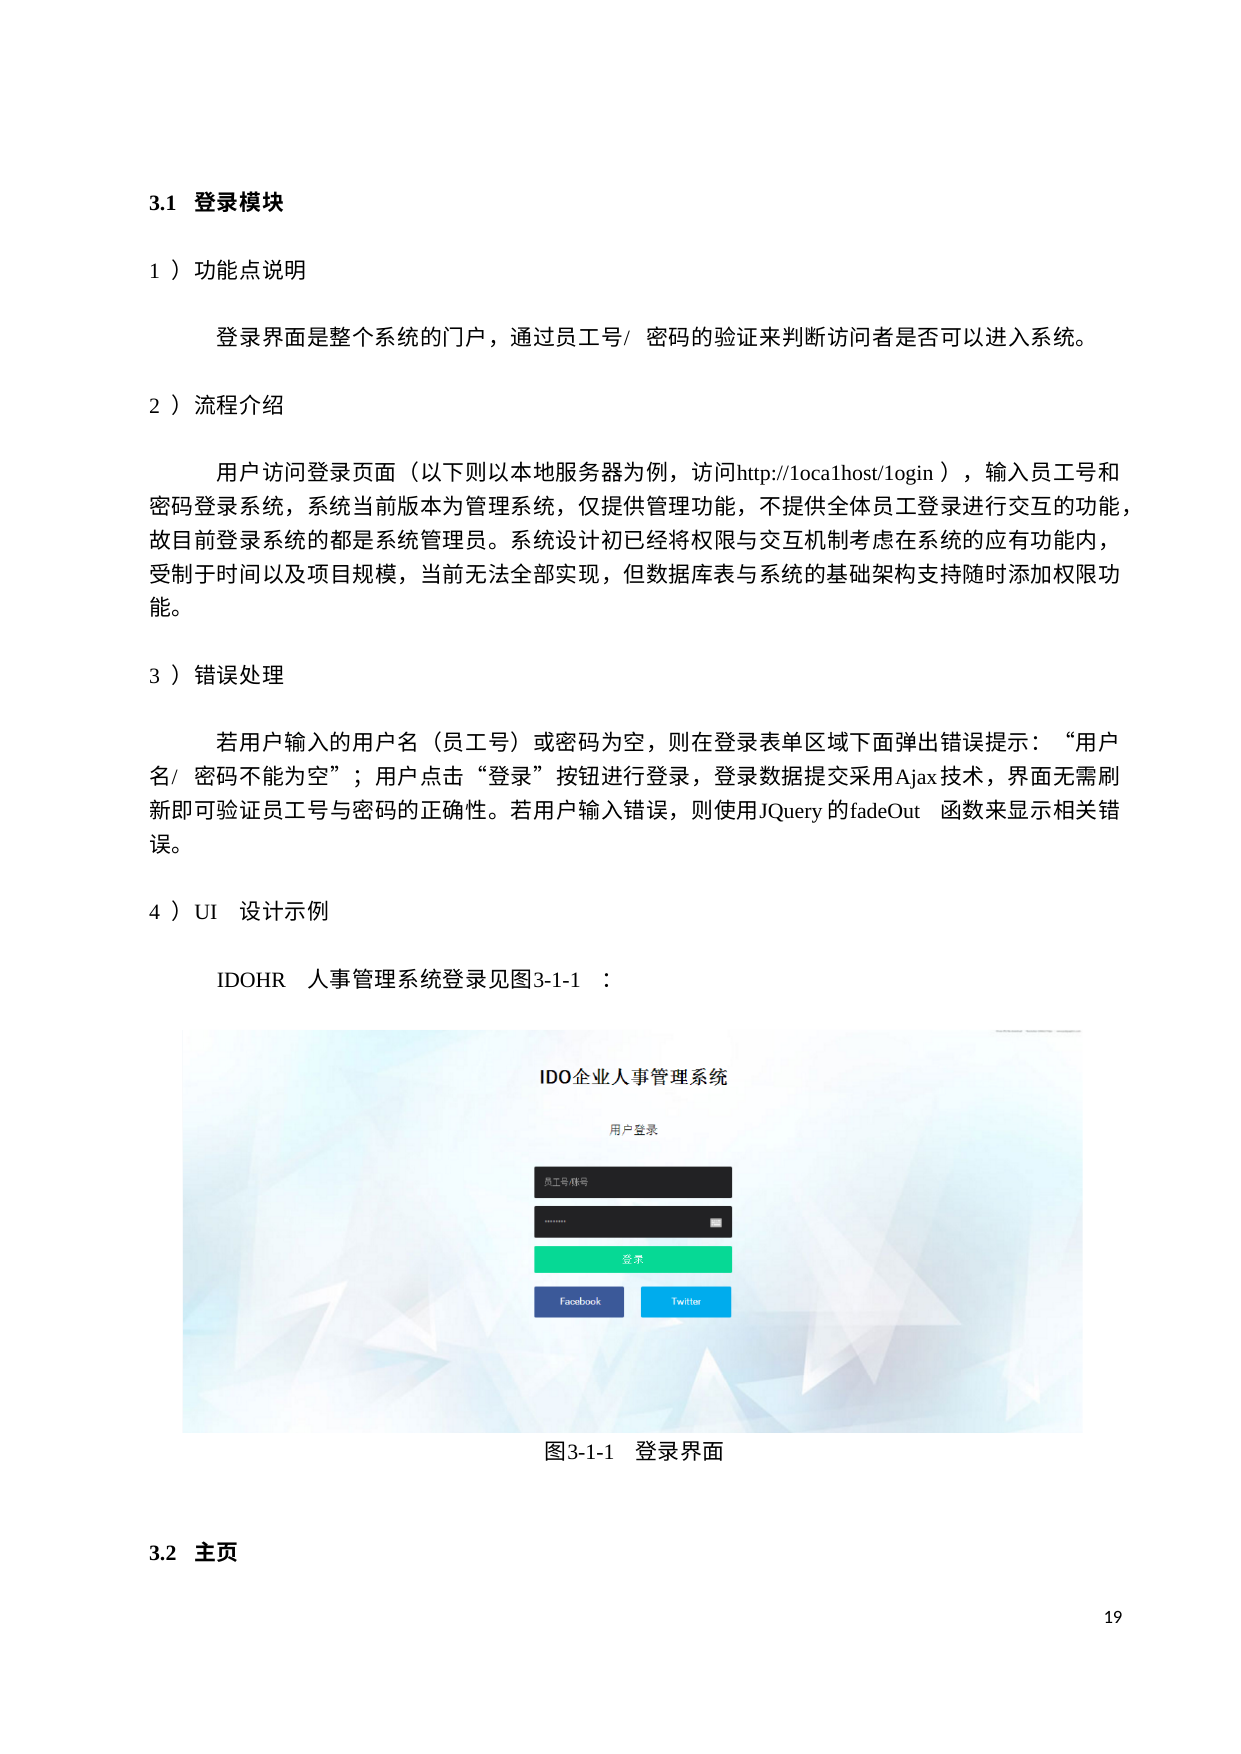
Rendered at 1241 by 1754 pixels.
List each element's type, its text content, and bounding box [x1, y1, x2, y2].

text 1）功能点说明 [149, 252, 1121, 286]
text IDOHR人事管理系统登录见图3-1-1： [149, 961, 1121, 994]
text 若用户输入的用户名（员工号）或密码为空，则在登录表单区域下面弹出错误提示：“用户名/密码不能为空”；用户点击“登录”按钮进行登录，登录数据提交采用Ajax技术，界面无需刷新即可验证员工号与密码的正确性。若用户输入错误，则使用JQuery的fadeOut函数来显示相关错误。 [149, 724, 1121, 859]
text 2）流程介绍 [149, 387, 1121, 421]
text 图3-1-1 登录界面 [149, 1433, 1121, 1467]
text 登录界面是整个系统的门户，通过员工号/密码的验证来判断访问者是否可以进入系统。 [149, 319, 1121, 353]
text 3.2 主页 [149, 1534, 1121, 1568]
text 3）错误处理 [149, 657, 1121, 691]
text 4）UI设计示例 [149, 893, 1121, 927]
picture [182, 1028, 1083, 1433]
text 用户访问登录页面（以下则以本地服务器为例，访问http://1oca1host/1ogin），输入员工号和密码登录系统，系统当前版本为管理系统，仅提供管理功能，不提供全体员工登录进行交互的功能，故目前登录系统的都是系统管理员。系统设计初已经将权限与交互机制考虑在系统的应有功能内，受制于时间以及项目规模，当前无法全部实现，但数据库表与系统的基础架构支持随时添加权限功能。 [149, 454, 1121, 623]
text 3.1 登录模块 [149, 184, 1121, 218]
